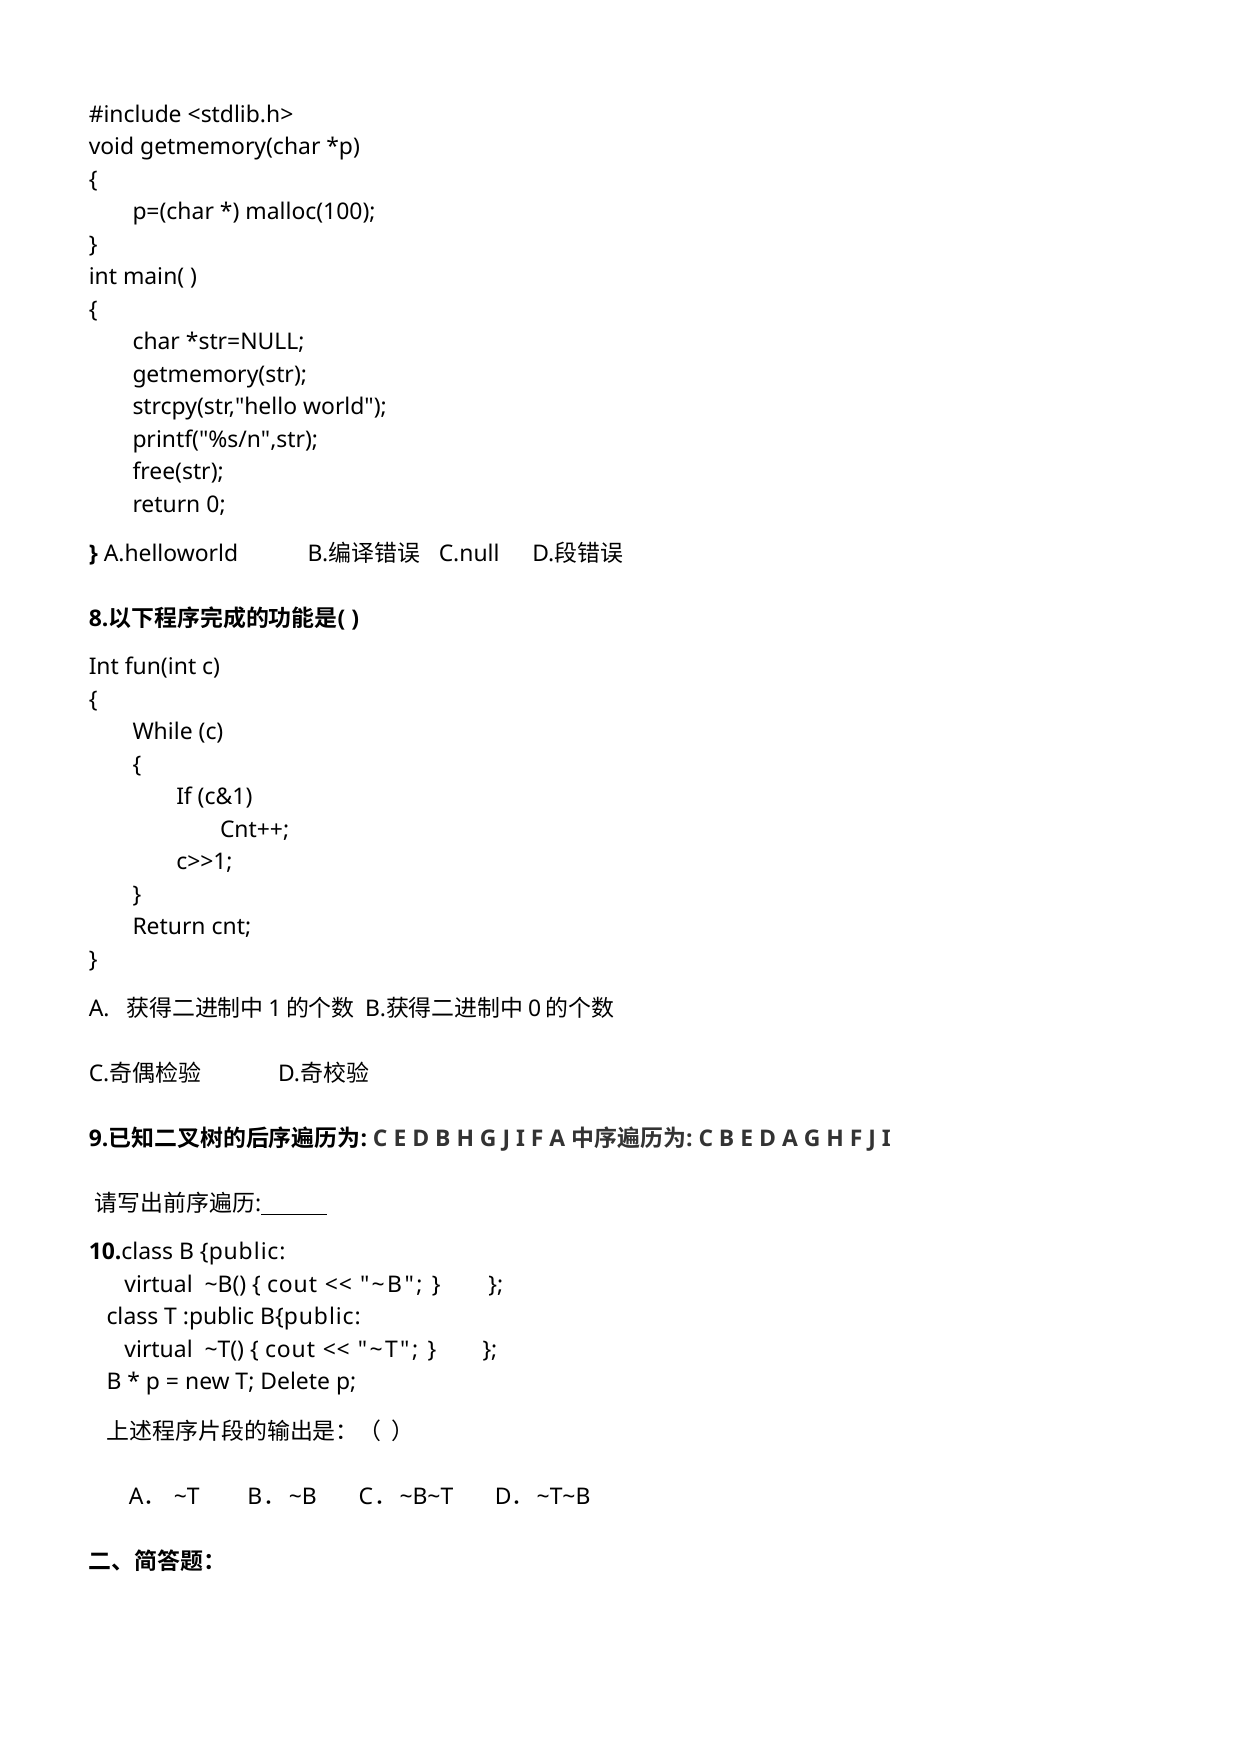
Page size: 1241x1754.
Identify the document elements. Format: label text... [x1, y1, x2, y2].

text Return cnt; [88, 909, 1152, 942]
text { [88, 682, 1152, 714]
text 上述程序片段的输出是：（ ） [88, 1397, 1152, 1462]
text getmemory(str); [88, 357, 1152, 389]
list C.奇偶检验 D.奇校验 [88, 1039, 1152, 1104]
list 获得二进制中1的个数 B.获得二进制中0的个数 [88, 974, 1152, 1039]
text Cnt++; [88, 812, 1152, 844]
text strcpy(str,"hello world"); [88, 389, 1152, 422]
text } [88, 227, 1152, 259]
text A． ~T B．~B C．~B~T D．~T~B [123, 1462, 1152, 1527]
text While (c) [88, 714, 1152, 747]
text virtual ~T() { cout << "~T"; } }; [88, 1332, 1152, 1364]
text return 0; [88, 487, 1152, 519]
text } [88, 877, 1152, 909]
text class T :public B{public: [88, 1299, 1152, 1332]
text p=(char *) malloc(100); [88, 194, 1152, 227]
text int main( ) [88, 259, 1152, 292]
text char *str=NULL; [88, 324, 1152, 357]
text 10.class B {public: [88, 1234, 1152, 1267]
text virtual ~B() { cout << "~B"; } }; [88, 1267, 1152, 1299]
text void getmemory(char *p) [88, 129, 1152, 162]
text 二、简答题： [88, 1527, 1152, 1592]
text { [88, 292, 1152, 324]
text Int fun(int c) [88, 649, 1152, 682]
text c>>1; [88, 844, 1152, 877]
text { [88, 162, 1152, 194]
text B * p = new T; Delete p; [88, 1364, 1152, 1397]
text If (c&1) [88, 779, 1152, 812]
text 9.已知二叉树的后序遍历为: C E D B H G J I F A 中序遍历为: C B E D A G H F J I [88, 1104, 1152, 1169]
text } A.helloworld B.编译错误 C.null D.段错误 [88, 519, 1152, 584]
text printf("%s/n",str); [88, 422, 1152, 454]
text free(str); [88, 454, 1152, 487]
text #include <stdlib.h> [88, 97, 1152, 129]
text { [88, 747, 1152, 779]
text 8.以下程序完成的功能是( ) [88, 584, 1152, 649]
text } [88, 942, 1152, 974]
text 请写出前序遍历: [88, 1169, 1152, 1234]
